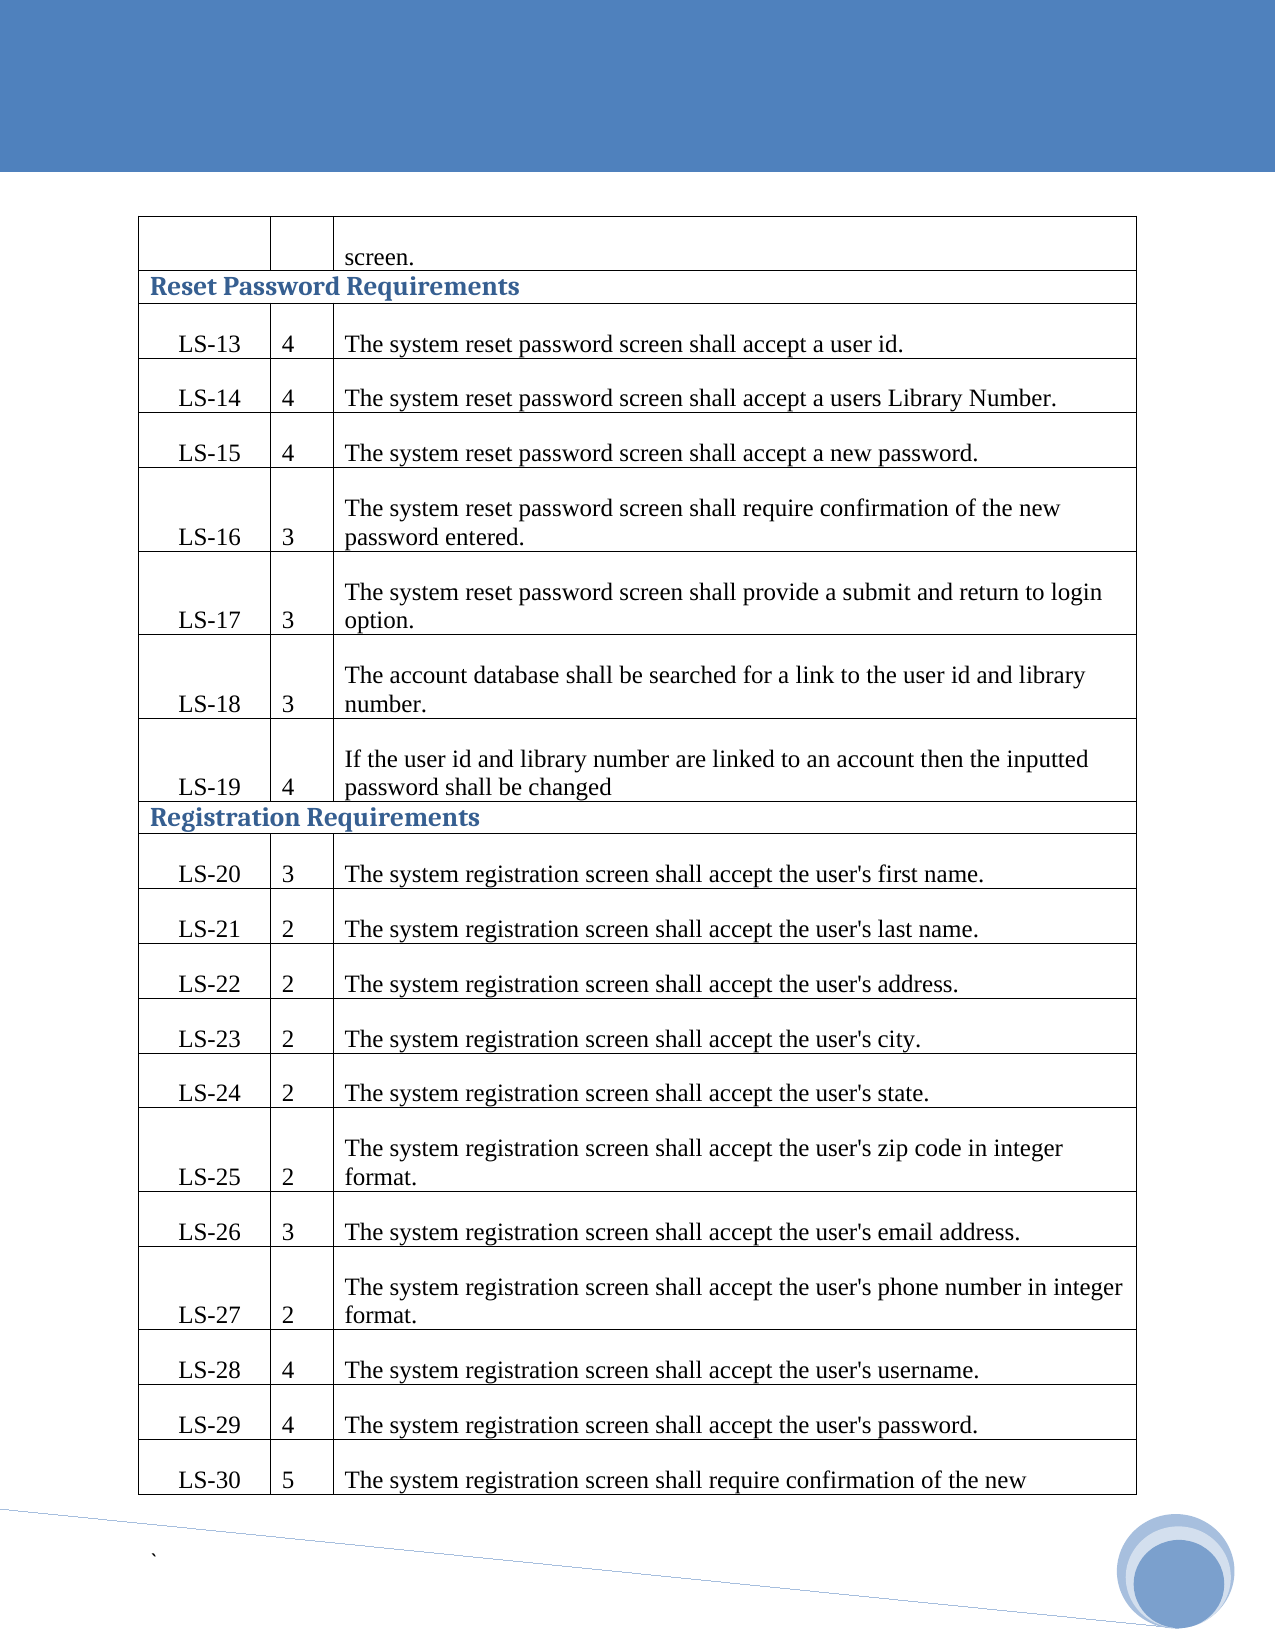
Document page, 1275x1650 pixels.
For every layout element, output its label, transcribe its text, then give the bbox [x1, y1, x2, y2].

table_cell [334, 217, 1136, 270]
table_cell [139, 1440, 270, 1493]
table_cell [139, 1108, 270, 1191]
table_cell 4 [271, 719, 333, 801]
table_cell The system registration screen shall accept the user's first name. [334, 834, 1136, 888]
table_cell [139, 1247, 270, 1329]
table_cell The system registration screen shall accept the user's phone number in integer format. [334, 1247, 1136, 1329]
table_cell [139, 834, 270, 888]
table_cell 3 [271, 1192, 333, 1246]
table_cell [139, 359, 270, 412]
table_cell [139, 468, 270, 551]
table_cell [139, 413, 270, 467]
table_cell 3 [271, 552, 333, 634]
table_cell The system reset password screen shall accept a users Library Number. [334, 359, 1136, 412]
table_cell [139, 304, 270, 357]
table_cell The system registration screen shall accept the user's zip code in integer format. [334, 1108, 1136, 1191]
table_cell The system registration screen shall accept the user's city. [334, 999, 1136, 1052]
table_cell [139, 1054, 270, 1107]
table_cell [139, 999, 270, 1052]
table_cell 2 [271, 1054, 333, 1107]
table_cell [139, 552, 270, 634]
table_cell 4 [271, 1330, 333, 1384]
table_cell Registration Requirements [139, 802, 1136, 833]
table_cell 4 [271, 304, 333, 357]
table_cell The system reset password screen shall accept a new password. [334, 413, 1136, 467]
table_cell The account database shall be searched for a link to the user id and library number. [334, 635, 1136, 718]
table_cell 3 [271, 834, 333, 888]
table_cell [139, 889, 270, 943]
table_cell [139, 944, 270, 998]
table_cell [334, 1440, 1136, 1493]
table_cell 3 [271, 635, 333, 718]
table_cell 4 [271, 413, 333, 467]
table_cell The system registration screen shall accept the user's password. [334, 1385, 1136, 1439]
table_cell The system registration screen shall accept the user's username. [334, 1330, 1136, 1384]
table_cell [139, 1330, 270, 1384]
table_cell 4 [271, 1385, 333, 1439]
table_cell 2 [271, 999, 333, 1052]
table_cell [139, 1192, 270, 1246]
table_cell 2 [271, 1247, 333, 1329]
table_cell The system reset password screen shall accept a user id. [334, 304, 1136, 357]
table_cell The system registration screen shall accept the user's state. [334, 1054, 1136, 1107]
table_cell The system reset password screen shall require confirmation of the new password entered. [334, 468, 1136, 551]
table_cell 3 [271, 468, 333, 551]
table_cell [139, 635, 270, 718]
table_cell The system registration screen shall accept the user's address. [334, 944, 1136, 998]
table_cell 2 [271, 889, 333, 943]
table_cell The system reset password screen shall provide a submit and return to login option. [334, 552, 1136, 634]
table_cell Reset Password Requirements [139, 271, 1136, 303]
table_cell 5 [271, 1440, 333, 1493]
table_cell If the user id and library number are linked to an account then the inputted password shall be changed [334, 719, 1136, 801]
table_cell The system registration screen shall accept the user's email address. [334, 1192, 1136, 1246]
table_cell [139, 217, 270, 270]
table_cell 4 [271, 359, 333, 412]
table_cell 2 [271, 944, 333, 998]
table_cell [139, 719, 270, 801]
table_cell [139, 1385, 270, 1439]
table_cell The system registration screen shall accept the user's last name. [334, 889, 1136, 943]
table_cell 3 [271, 217, 333, 270]
table_cell 2 [271, 1108, 333, 1191]
